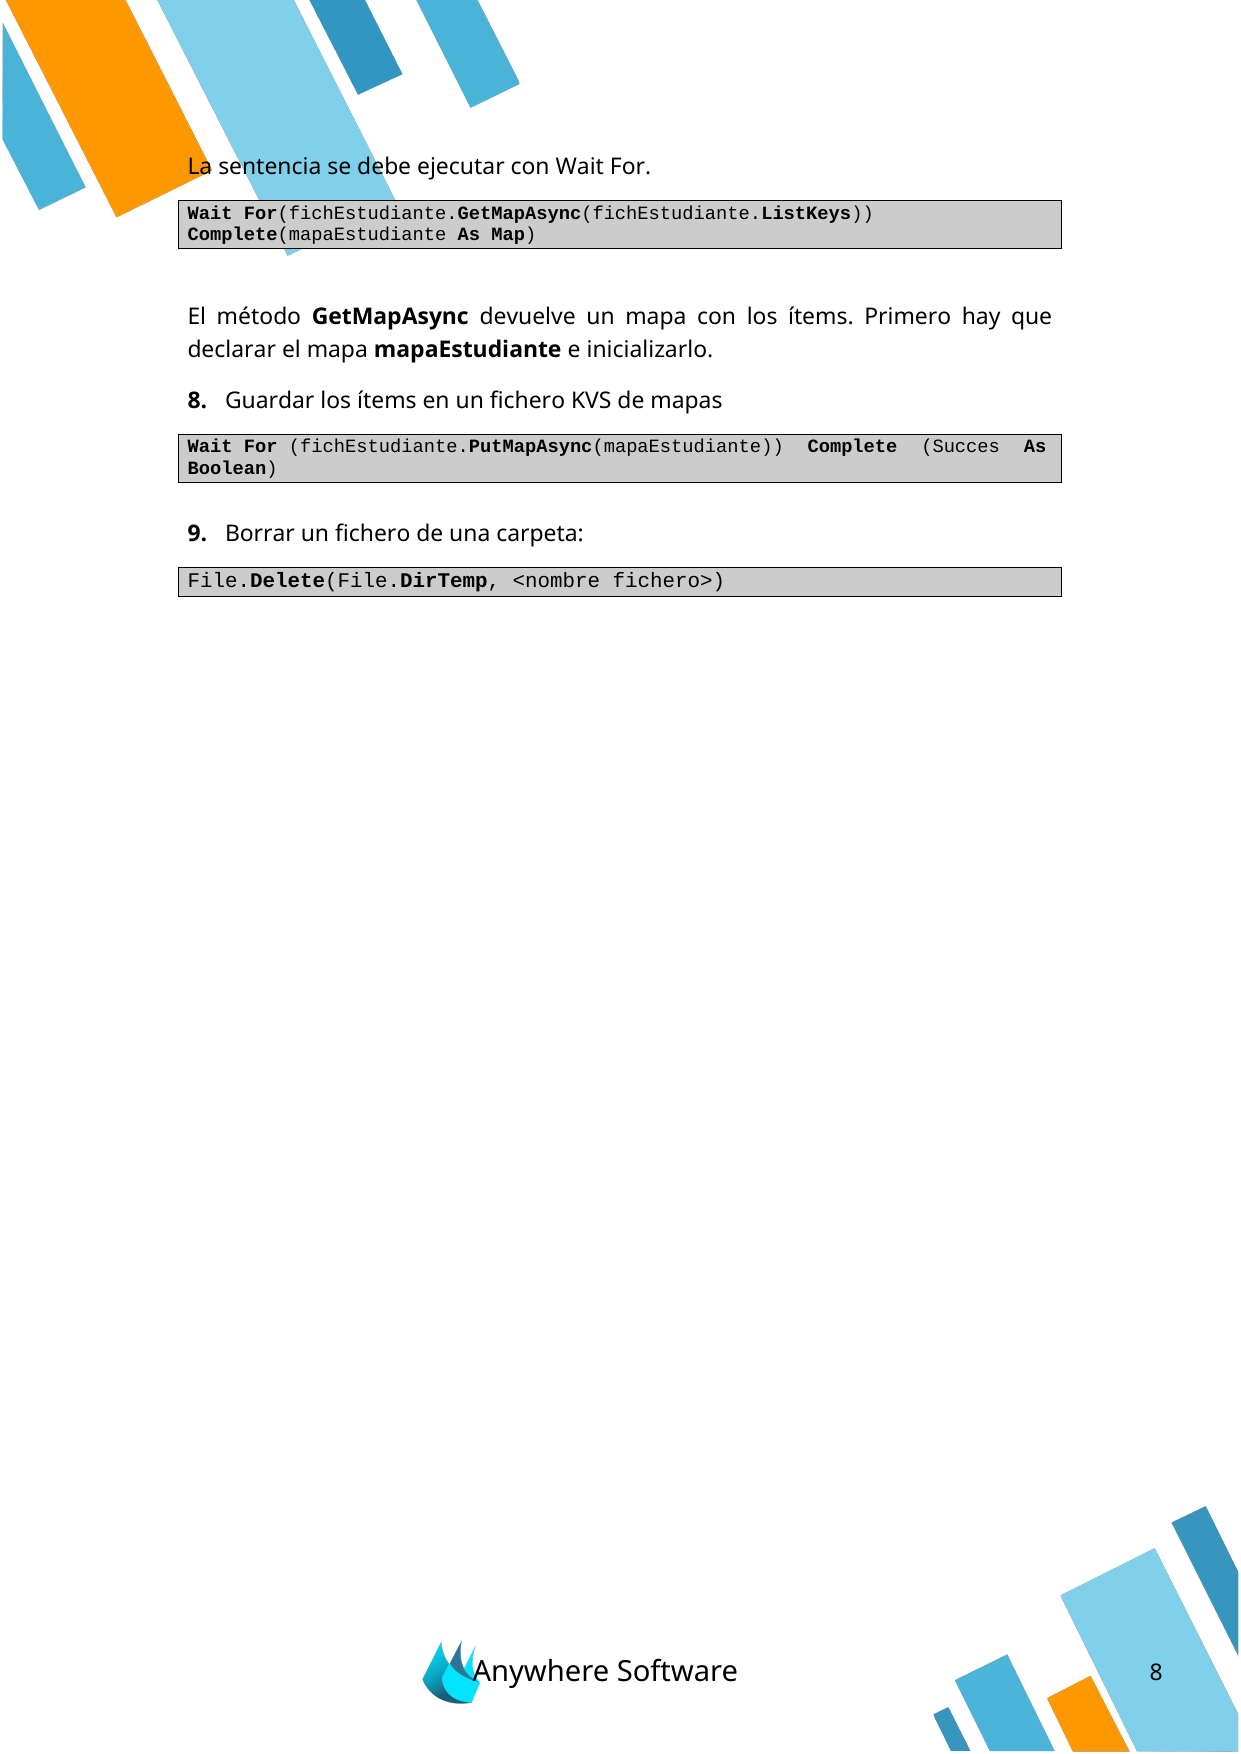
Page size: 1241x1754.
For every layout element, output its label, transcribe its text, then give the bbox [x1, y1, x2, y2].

text La sentencia se debe ejecutar con Wait For. [187, 150, 1053, 181]
picture [2, 0, 520, 256]
list Guardar los ítems en un fichero KVS de mapas [187, 384, 1053, 415]
picture [933, 1506, 1239, 1752]
text Wait For (fichEstudiante.PutMapAsync(mapaEstudiante)) Complete (Succes As Boolean) [179, 435, 1061, 482]
list Borrar un fichero de una carpeta: [187, 517, 1053, 548]
picture [422, 1640, 481, 1704]
text Wait For(fichEstudiante.GetMapAsync(fichEstudiante.ListKeys)) Complete(mapaEstudiante As Map) [179, 201, 1061, 248]
text El método GetMapAsync devuelve un mapa con los ítems. Primero hay que declarar el mapa mapaEstudiante e inicializarlo. [187, 299, 1053, 364]
text File.Delete(File.DirTemp, <nombre fichero>) [179, 568, 1061, 596]
